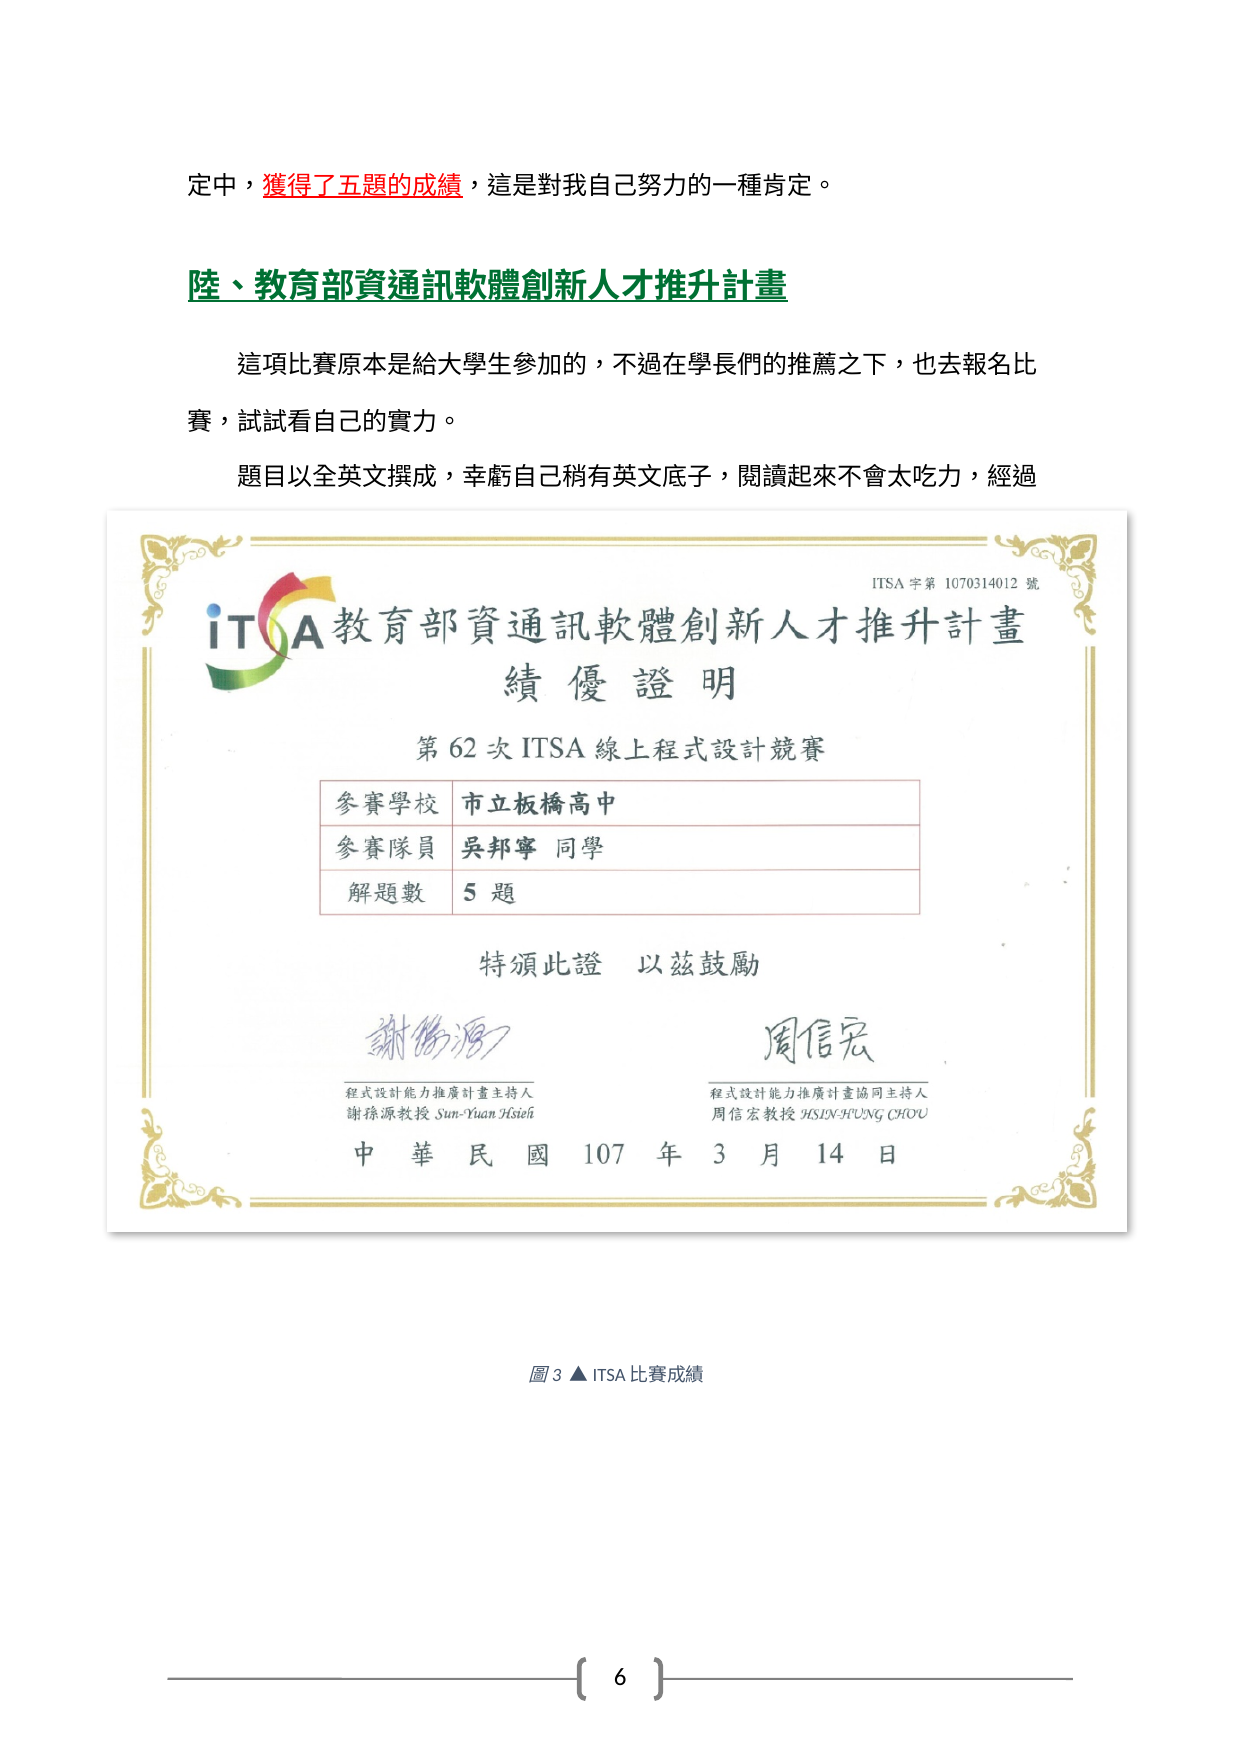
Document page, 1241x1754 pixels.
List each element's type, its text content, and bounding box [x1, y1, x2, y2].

text 題目以全英文撰成，幸虧自己稍有英文底子，閱讀起來不會太吃力，經過一連串的腦力激盪，終於把題目全數解開，很感謝學長願意跟我介紹這個比賽。 [187, 456, 1053, 493]
text 受到大學學長們的推薦，我去參加CPE大學程式能力檢定，不少資工系以CPE作為畢業門檻之一，CPE也是個適合拿來確認自己實力的檢定。我在CPE檢定中，獲得了五題的成績，這是對我自己努力的一種肯定。 [187, 164, 1053, 202]
picture [108, 511, 1127, 1232]
subtitle 陸、教育部資通訊軟體創新人才推升計畫 [187, 245, 1053, 320]
text 這項比賽原本是給大學生參加的，不過在學長們的推薦之下，也去報名比賽，試試看自己的實力。 [187, 344, 1053, 438]
